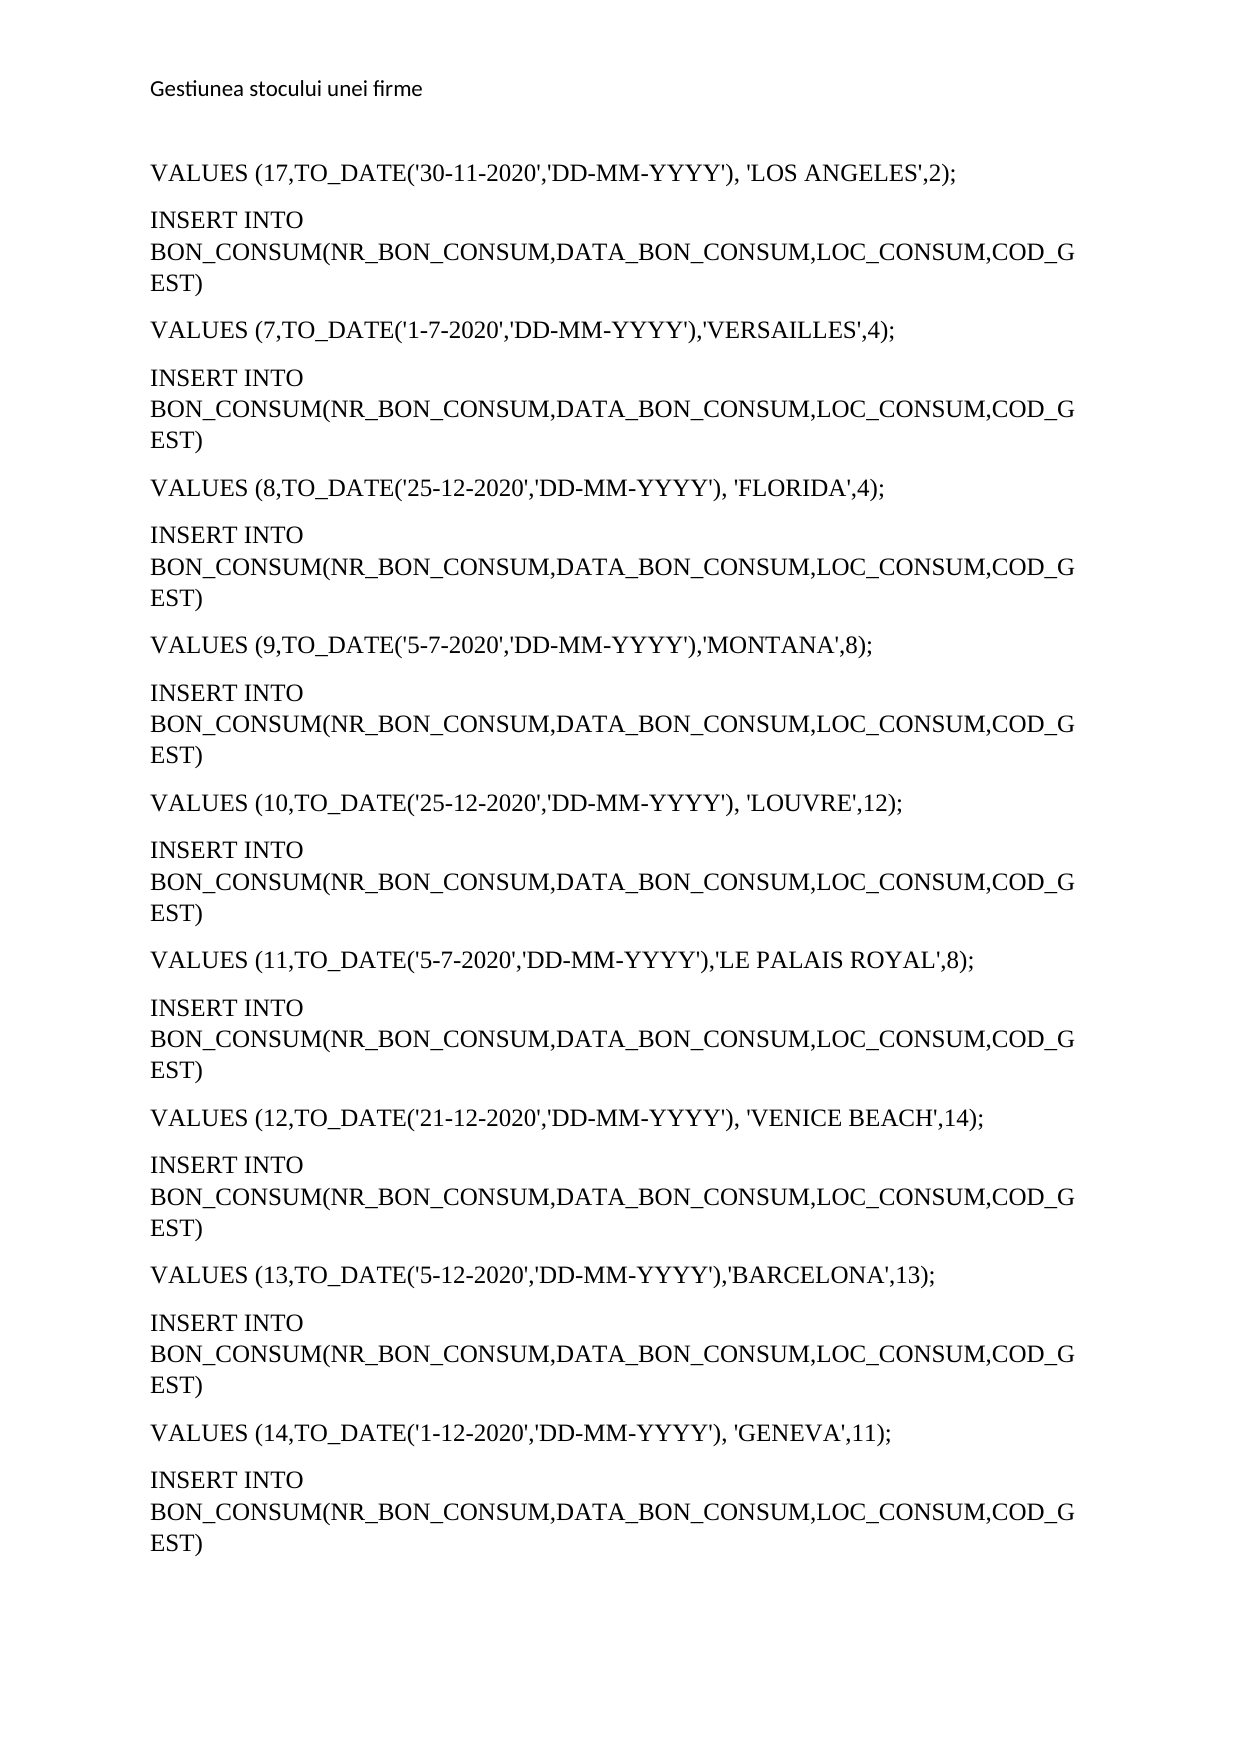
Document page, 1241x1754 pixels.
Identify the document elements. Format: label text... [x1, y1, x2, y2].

text INSERT INTO BON_CONSUM(NR_BON_CONSUM,DATA_BON_CONSUM,LOC_CONSUM,COD_GEST) [150, 993, 1090, 1084]
text VALUES (12,TO_DATE('21-12-2020','DD-MM-YYYY'), 'VENICE BEACH',14); [150, 1103, 1090, 1132]
text VALUES (11,TO_DATE('5-7-2020','DD-MM-YYYY'),'LE PALAIS ROYAL',8); [150, 945, 1090, 974]
text VALUES (9,TO_DATE('5-7-2020','DD-MM-YYYY'),'MONTANA',8); [150, 630, 1090, 659]
text VALUES (10,TO_DATE('25-12-2020','DD-MM-YYYY'), 'LOUVRE',12); [150, 788, 1090, 817]
text INSERT INTO BON_CONSUM(NR_BON_CONSUM,DATA_BON_CONSUM,LOC_CONSUM,COD_GEST) [150, 678, 1090, 769]
text INSERT INTO BON_CONSUM(NR_BON_CONSUM,DATA_BON_CONSUM,LOC_CONSUM,COD_GEST) [150, 1308, 1090, 1399]
text VALUES (13,TO_DATE('5-12-2020','DD-MM-YYYY'),'BARCELONA',13); [150, 1260, 1090, 1289]
text VALUES (14,TO_DATE('1-12-2020','DD-MM-YYYY'), 'GENEVA',11); [150, 1418, 1090, 1447]
text VALUES (8,TO_DATE('25-12-2020','DD-MM-YYYY'), 'FLORIDA',4); [150, 473, 1090, 502]
text INSERT INTO BON_CONSUM(NR_BON_CONSUM,DATA_BON_CONSUM,LOC_CONSUM,COD_GEST) [150, 1151, 1090, 1241]
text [150, 206, 1090, 296]
text VALUES (17,TO_DATE('30-11-2020','DD-MM-YYYY'), 'LOS ANGELES',2); [150, 158, 1090, 187]
text INSERT INTO BON_CONSUM(NR_BON_CONSUM,DATA_BON_CONSUM,LOC_CONSUM,COD_GEST) [150, 363, 1090, 454]
text VALUES (7,TO_DATE('1-7-2020','DD-MM-YYYY'),'VERSAILLES',4); [150, 315, 1090, 344]
text INSERT INTO BON_CONSUM(NR_BON_CONSUM,DATA_BON_CONSUM,LOC_CONSUM,COD_GEST) [150, 836, 1090, 926]
text INSERT INTO BON_CONSUM(NR_BON_CONSUM,DATA_BON_CONSUM,LOC_CONSUM,COD_GEST) [150, 1466, 1090, 1556]
text INSERT INTO BON_CONSUM(NR_BON_CONSUM,DATA_BON_CONSUM,LOC_CONSUM,COD_GEST) [150, 521, 1090, 611]
